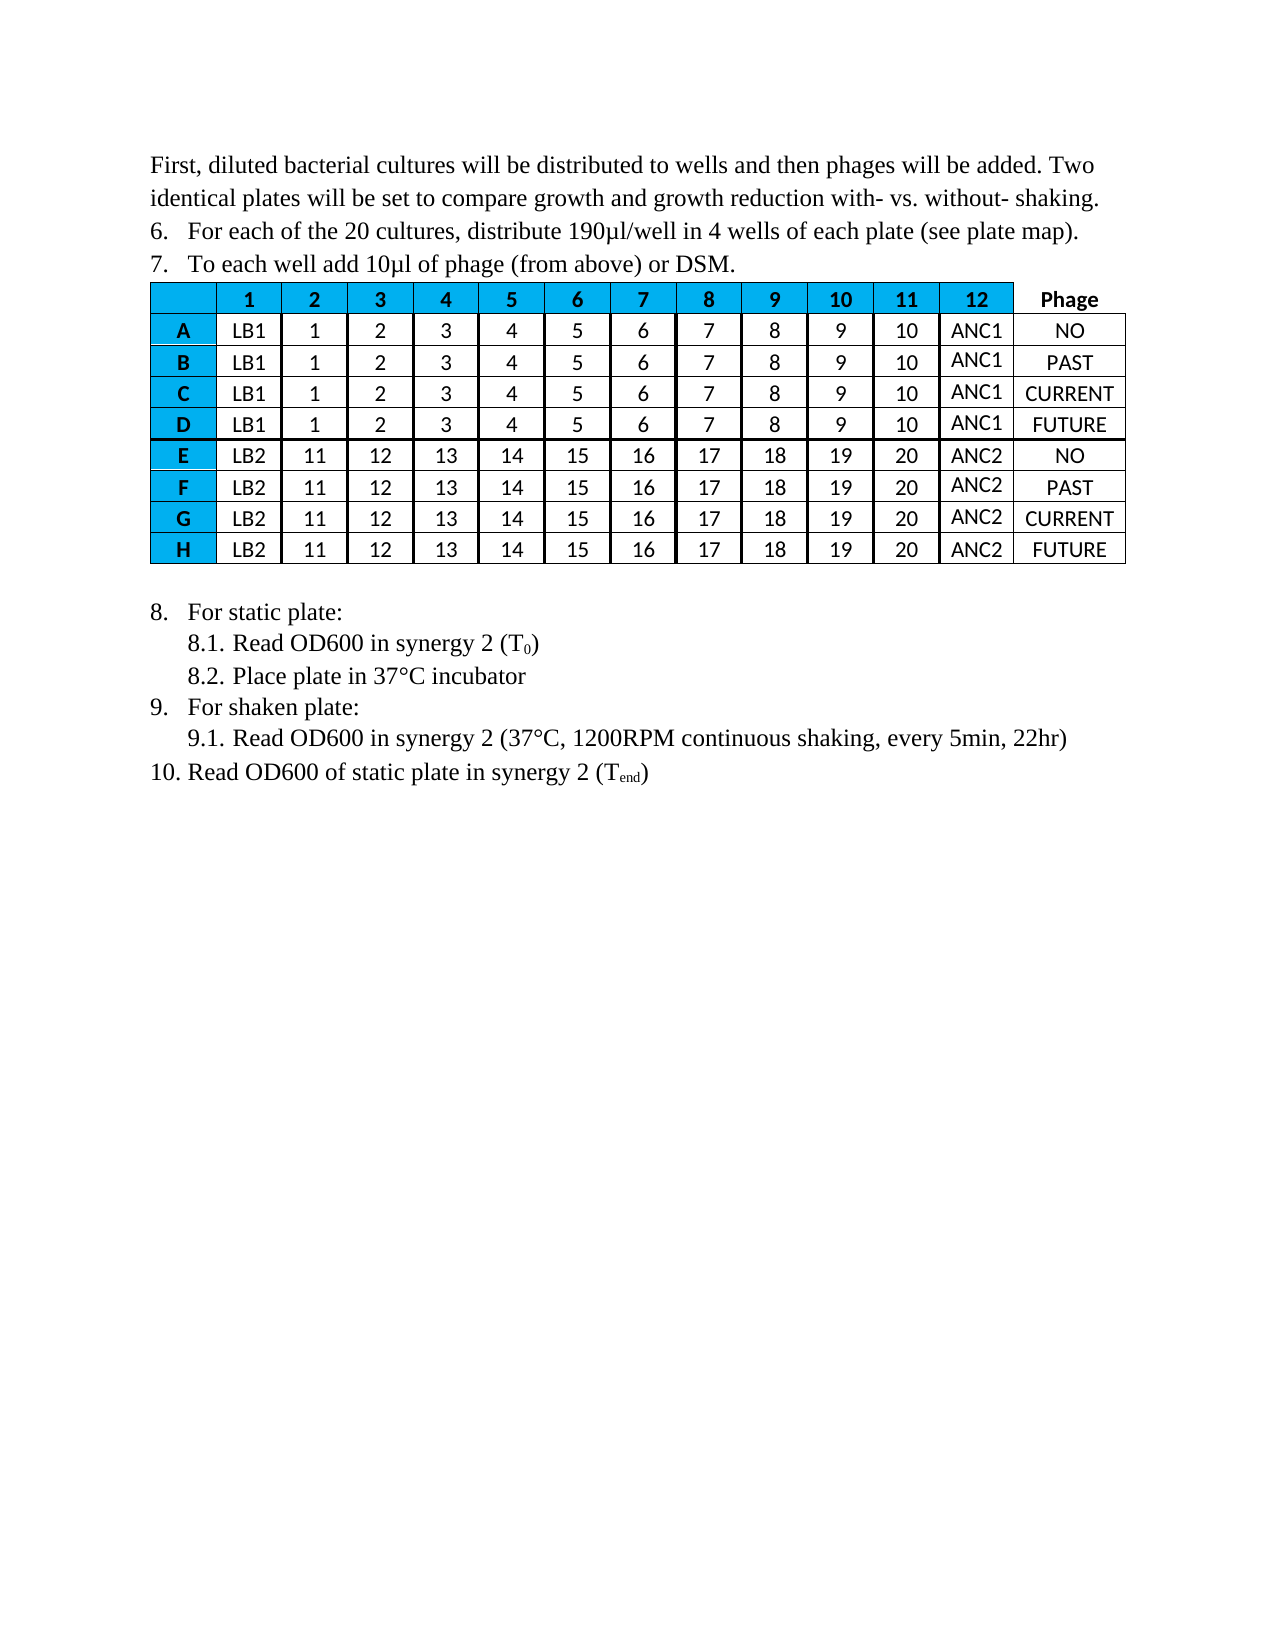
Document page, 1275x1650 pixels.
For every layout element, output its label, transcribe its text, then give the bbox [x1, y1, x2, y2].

table_header 2 [282, 283, 347, 313]
table_cell 8 [743, 408, 806, 438]
table_cell 6 [612, 377, 674, 407]
table_cell 11 [283, 441, 346, 469]
table_cell 15 [546, 533, 609, 563]
table_cell 18 [743, 533, 806, 563]
table_cell ANC1 [941, 314, 1013, 344]
table_cell 5 [546, 377, 609, 407]
table_cell 16 [612, 471, 674, 501]
table_header 9 [742, 283, 807, 313]
table_cell B [151, 346, 216, 376]
table_cell 2 [349, 377, 412, 407]
table_cell 17 [678, 533, 740, 563]
table_cell 7 [678, 314, 740, 344]
text First, diluted bacterial cultures will be distributed to wells and then phages will be added. Two identical plates will be set to compare growth and growth reduction with- vs. without- shaking. [150, 150, 1125, 212]
table_cell 20 [875, 441, 938, 469]
table_cell 4 [480, 408, 543, 438]
table_cell 19 [809, 471, 872, 501]
table_cell 18 [743, 502, 806, 532]
table_cell LB2 [217, 441, 280, 469]
table_cell 10 [875, 314, 938, 344]
table_cell 9 [809, 377, 872, 407]
table_cell 2 [349, 314, 412, 344]
table_cell 12 [349, 471, 412, 501]
table_cell 11 [283, 471, 346, 501]
table_cell 3 [415, 314, 477, 344]
table_cell 1 [283, 346, 346, 376]
table_cell CURRENT [1014, 377, 1125, 407]
table_cell A [151, 314, 216, 344]
table_header [151, 283, 216, 313]
table_cell 5 [546, 314, 609, 344]
table_cell ANC2 [941, 441, 1013, 469]
table_cell F [151, 471, 216, 501]
table_cell 18 [743, 471, 806, 501]
table_cell 9 [809, 346, 872, 376]
table_cell G [151, 502, 216, 532]
table_cell 10 [875, 346, 938, 376]
table_cell 9 [809, 314, 872, 344]
table_cell 7 [678, 346, 740, 376]
table_cell ANC2 [941, 533, 1013, 563]
table_cell 8 [743, 377, 806, 407]
table_cell 16 [612, 533, 674, 563]
table_cell LB1 [217, 408, 280, 438]
table_cell LB2 [217, 533, 280, 563]
table_cell 2 [349, 346, 412, 376]
table_cell 13 [415, 502, 477, 532]
table_cell PAST [1014, 471, 1125, 501]
table_cell 15 [546, 502, 609, 532]
table_cell 13 [415, 441, 477, 469]
list Read OD600 in synergy 2 (37°C, 1200RPM continuous shaking, every 5min, 22hr) [187, 723, 1125, 752]
table_cell 15 [546, 441, 609, 469]
list For static plate: [150, 597, 1125, 626]
table_cell 14 [480, 471, 543, 501]
list For shaken plate: [150, 692, 1125, 721]
table_cell 8 [743, 346, 806, 376]
table_cell 9 [809, 408, 872, 438]
table_cell 15 [546, 471, 609, 501]
table_cell 17 [678, 441, 740, 469]
table_cell ANC2 [941, 471, 1013, 501]
table_cell ANC1 [941, 408, 1013, 438]
table_cell 19 [809, 441, 872, 469]
table_cell 6 [612, 314, 674, 344]
table_cell 12 [349, 533, 412, 563]
table_cell 7 [678, 377, 740, 407]
table_cell 19 [809, 533, 872, 563]
table_cell LB2 [217, 502, 280, 532]
table_cell 14 [480, 502, 543, 532]
table_cell 3 [415, 346, 477, 376]
table_cell 3 [415, 377, 477, 407]
list For each of the 20 cultures, distribute 190µl/well in 4 wells of each plate (see plate map). [150, 216, 1125, 245]
table_cell 7 [678, 408, 740, 438]
table_cell 12 [349, 502, 412, 532]
table_cell 1 [283, 314, 346, 344]
table_cell 17 [678, 471, 740, 501]
list Read OD600 of static plate in synergy 2 (Tend) [150, 757, 1125, 785]
table_cell 11 [283, 533, 346, 563]
table_cell 4 [480, 314, 543, 344]
table_cell ANC2 [941, 502, 1013, 532]
table_cell E [151, 441, 216, 469]
table_header 3 [348, 283, 413, 313]
table_cell 14 [480, 533, 543, 563]
table_header 12 [940, 283, 1013, 313]
table_cell 17 [678, 502, 740, 532]
table_header 11 [874, 283, 939, 313]
table_cell 11 [283, 502, 346, 532]
table_cell 16 [612, 502, 674, 532]
table_cell 1 [283, 408, 346, 438]
table_cell LB2 [217, 471, 280, 501]
table_cell 20 [875, 533, 938, 563]
table_cell 13 [415, 533, 477, 563]
table_cell 3 [415, 408, 477, 438]
table_cell FUTURE [1014, 533, 1125, 563]
list Place plate in 37°C incubator [187, 661, 1125, 690]
list Read OD600 in synergy 2 (T0) [187, 628, 1125, 657]
table_header 4 [414, 283, 478, 313]
table_cell 5 [546, 408, 609, 438]
table_cell C [151, 377, 216, 407]
table_cell 18 [743, 441, 806, 469]
table_cell FUTURE [1014, 408, 1125, 438]
table_cell 13 [415, 471, 477, 501]
table_cell 10 [875, 377, 938, 407]
table_cell 4 [480, 377, 543, 407]
table_header 5 [479, 283, 544, 313]
table_cell 10 [875, 408, 938, 438]
table_cell 1 [283, 377, 346, 407]
table_cell 20 [875, 502, 938, 532]
table_cell D [151, 408, 216, 438]
table_cell LB1 [217, 346, 280, 376]
table_cell 6 [612, 408, 674, 438]
table_header Phage [1014, 282, 1126, 313]
list To each well add 10µl of phage (from above) or DSM. [150, 249, 1125, 278]
table_cell 12 [349, 441, 412, 469]
table_header 7 [611, 283, 676, 313]
table_cell 14 [480, 441, 543, 469]
table_cell ANC1 [941, 377, 1013, 407]
table_cell NO [1014, 441, 1125, 469]
table_cell NO [1014, 314, 1125, 344]
table_cell 2 [349, 408, 412, 438]
table_cell 6 [612, 346, 674, 376]
table_cell 16 [612, 441, 674, 469]
table_header 10 [808, 283, 873, 313]
table_cell LB1 [217, 314, 280, 344]
table_header 1 [217, 283, 281, 313]
table_cell 4 [480, 346, 543, 376]
table_cell ANC1 [941, 346, 1013, 376]
table_cell LB1 [217, 377, 280, 407]
table_header 8 [677, 283, 741, 313]
table_cell H [151, 533, 216, 563]
table_cell PAST [1014, 346, 1125, 376]
table_cell CURRENT [1014, 502, 1125, 532]
table_cell 19 [809, 502, 872, 532]
table_cell 8 [743, 314, 806, 344]
table_cell 5 [546, 346, 609, 376]
table_header 6 [545, 283, 610, 313]
table_cell 20 [875, 471, 938, 501]
